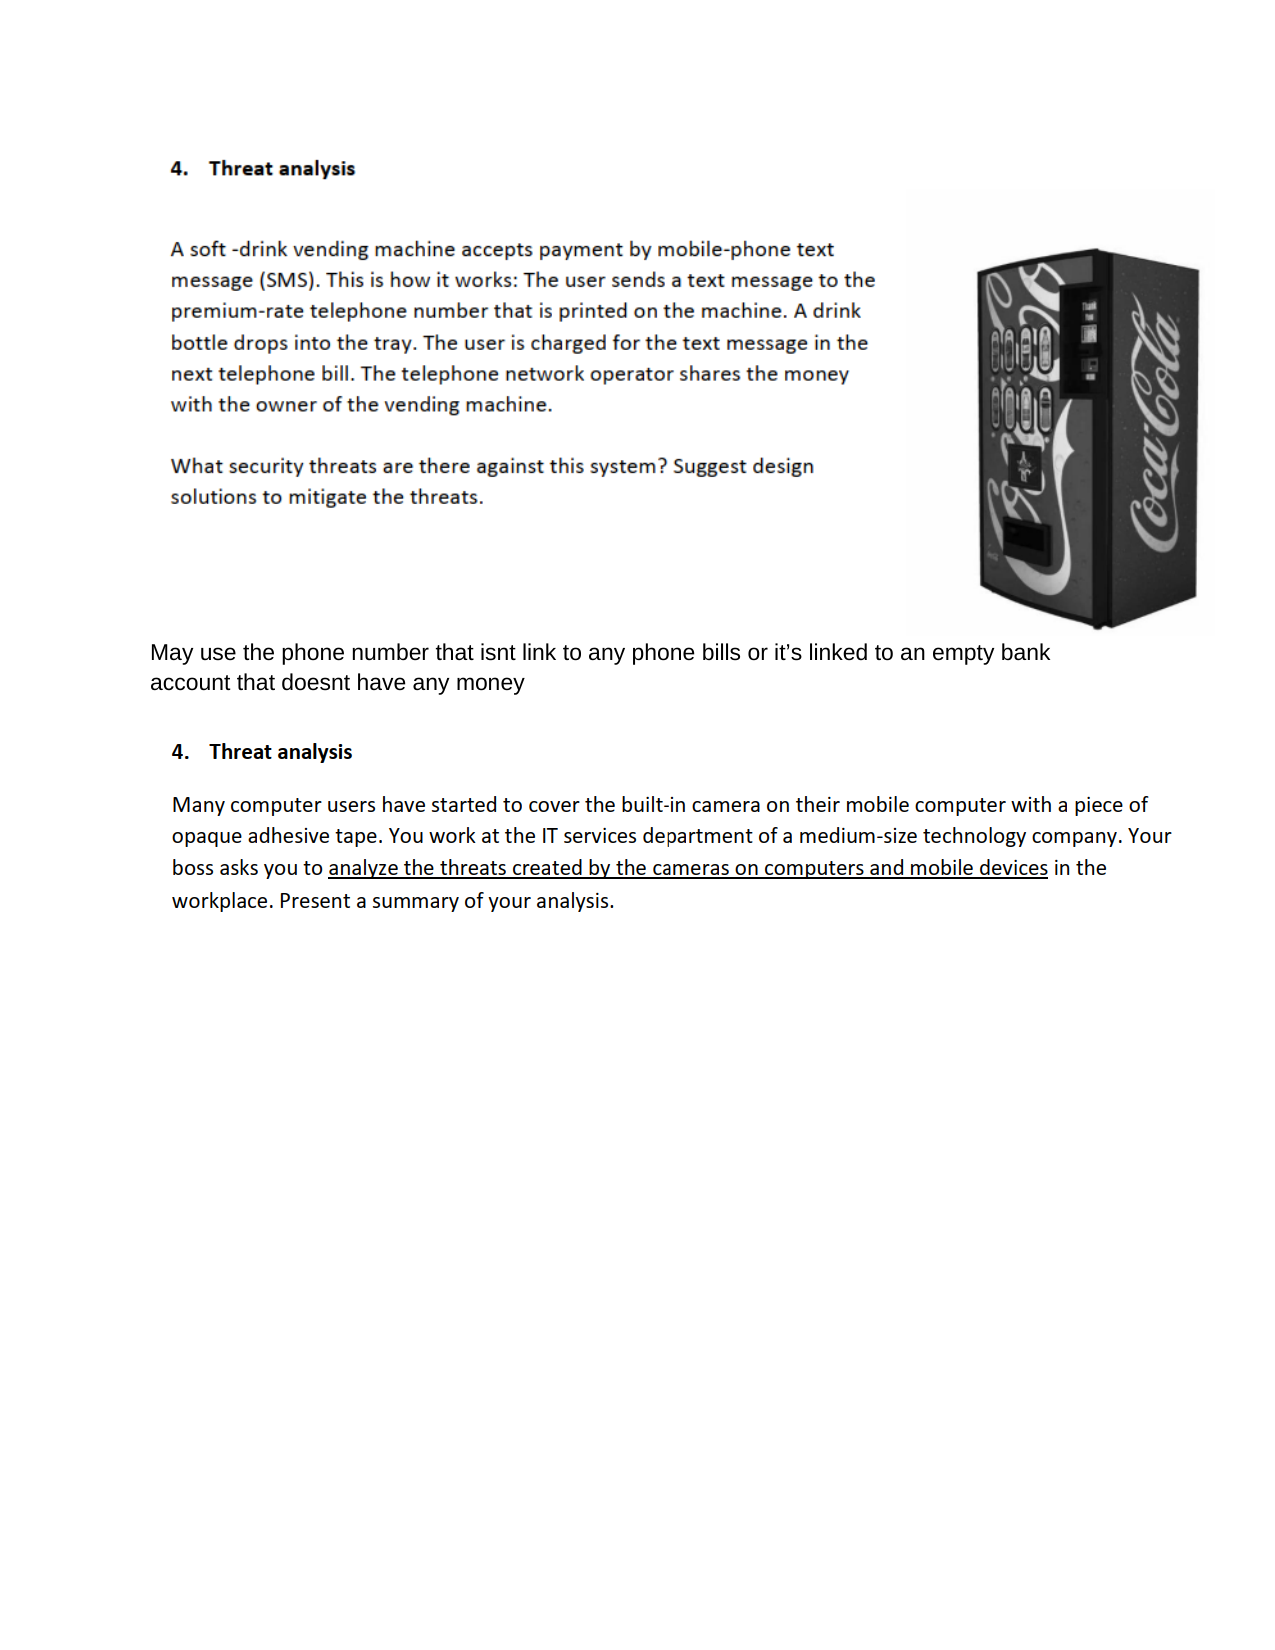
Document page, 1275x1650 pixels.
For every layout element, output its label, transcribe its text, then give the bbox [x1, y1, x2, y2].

picture [150, 150, 1215, 636]
picture [150, 729, 1186, 924]
text May use the phone number that isnt link to any phone bills or it’s linked to an empty bank account that doesnt have any money [150, 639, 1125, 726]
